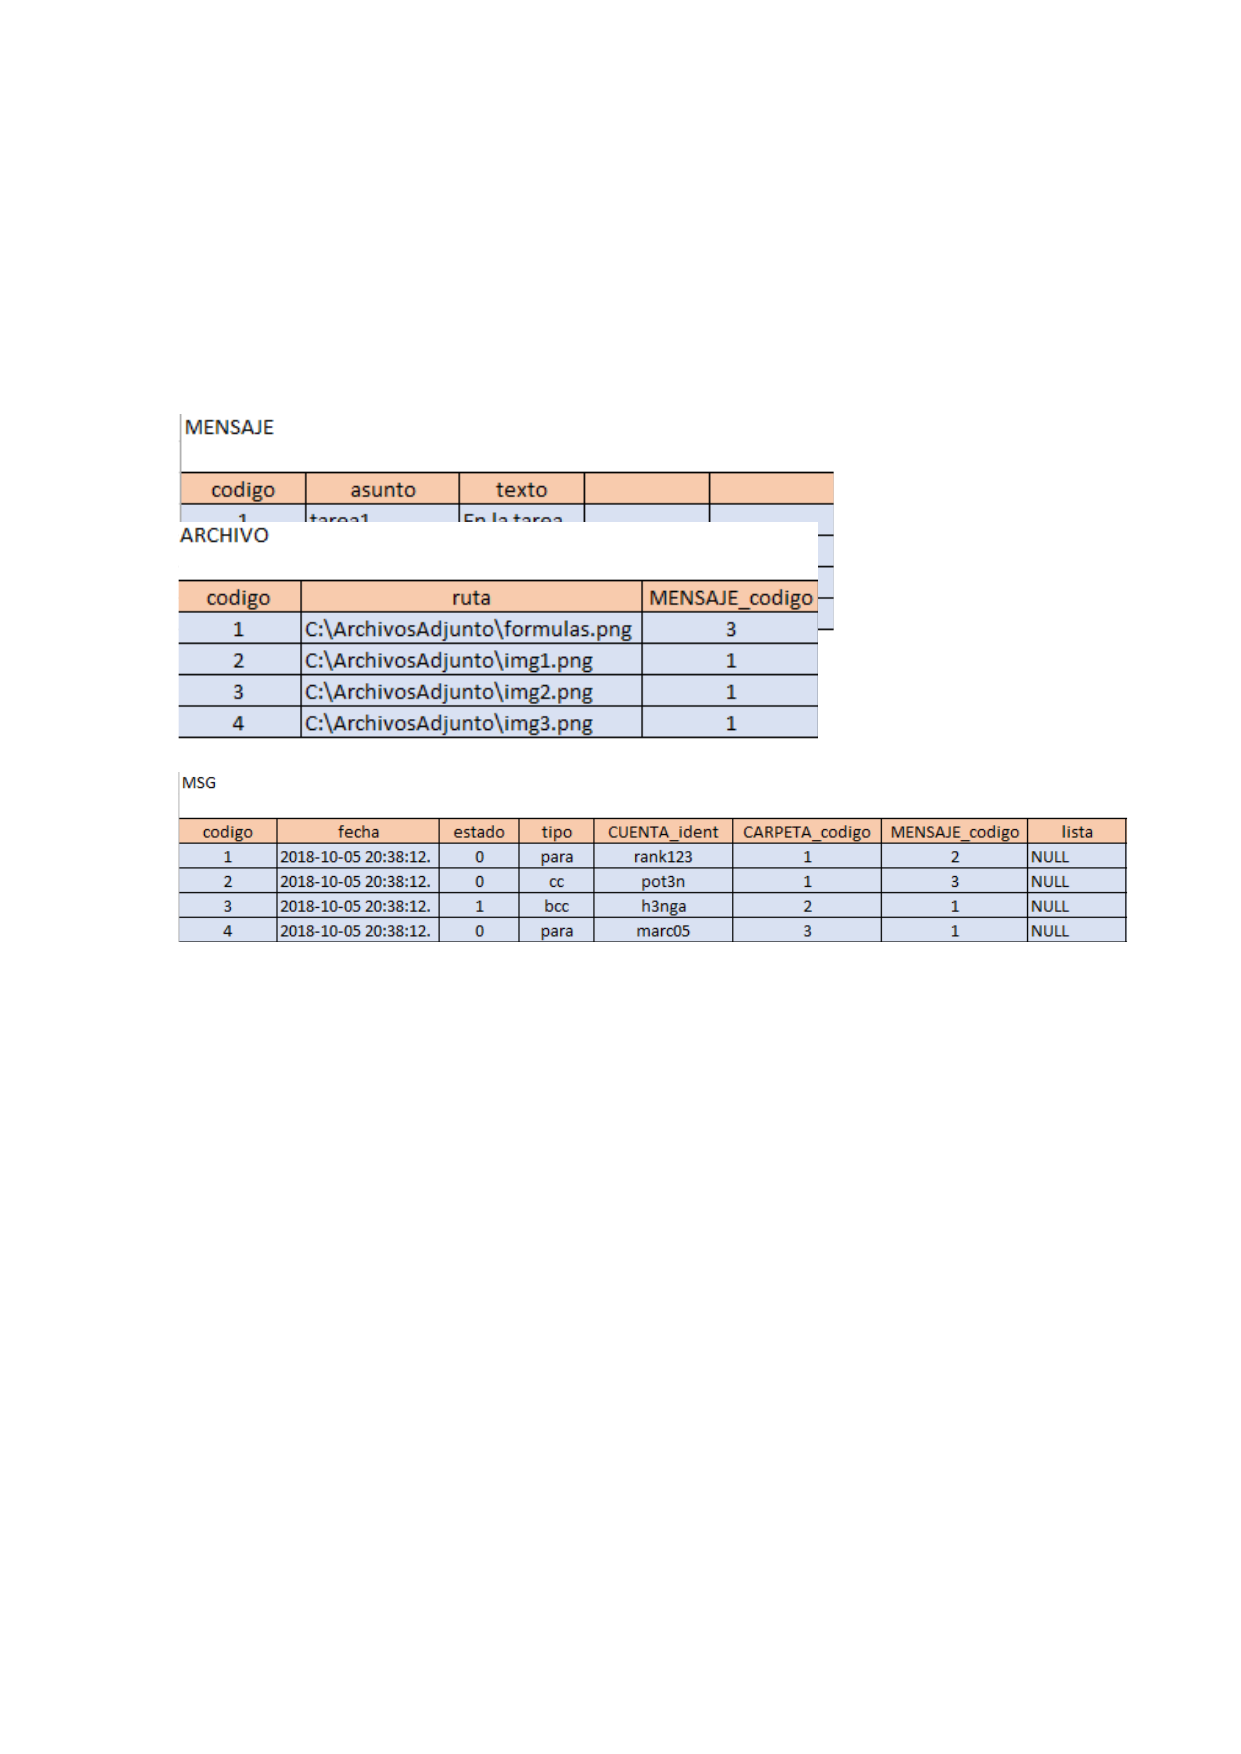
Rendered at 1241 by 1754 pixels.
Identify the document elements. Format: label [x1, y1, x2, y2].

picture [177, 414, 834, 739]
picture [177, 772, 1127, 941]
